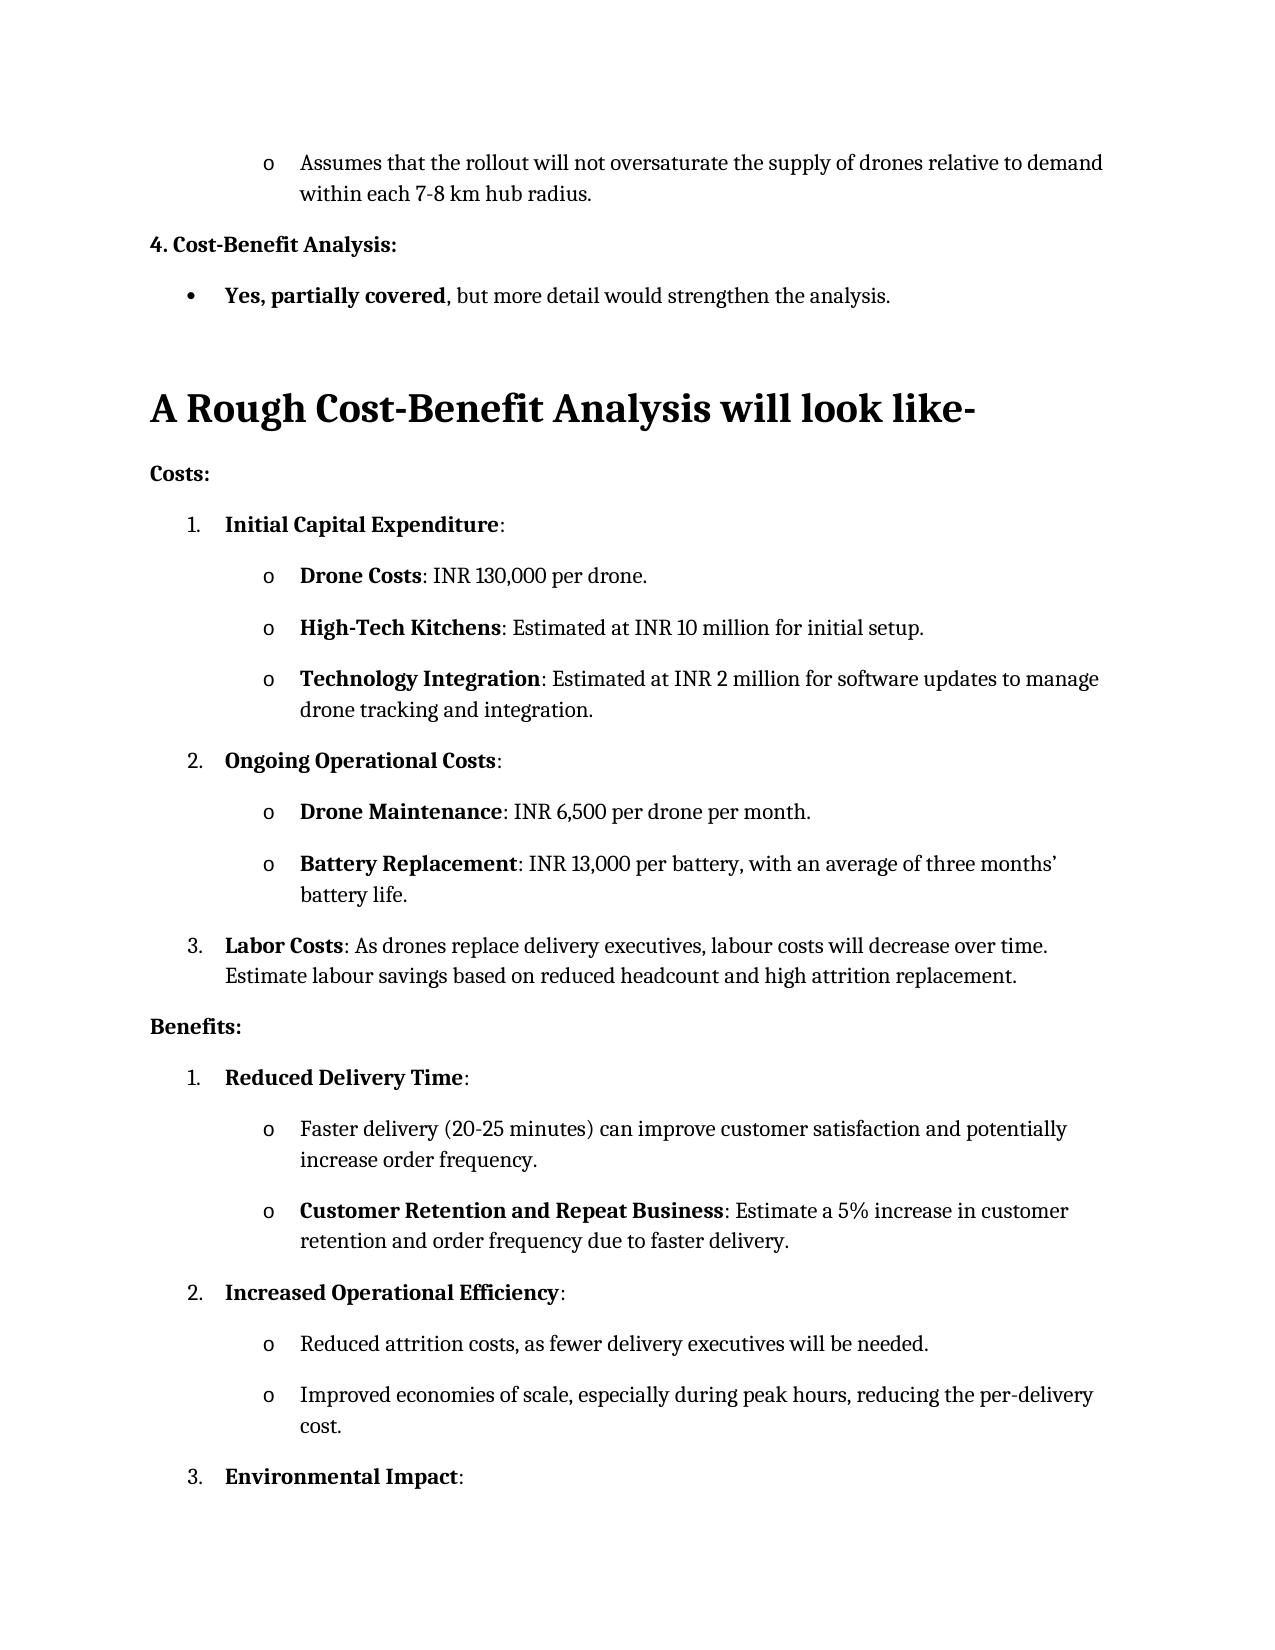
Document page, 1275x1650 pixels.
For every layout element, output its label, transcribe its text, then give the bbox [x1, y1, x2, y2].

list Customer Retention and Repeat Business: Estimate a 5% increase in customer retention and order frequency due to faster delivery. [262, 1198, 1125, 1255]
text Costs: [150, 461, 1125, 487]
list Battery Replacement: INR 13,000 per battery, with an average of three months’ battery life. [262, 851, 1125, 908]
list High-Tech Kitchens: Estimated at INR 10 million for initial setup. [262, 614, 1125, 641]
list Labor Costs: As drones replace delivery executives, labour costs will decrease over time. Estimate labour savings based on reduced headcount and high attrition replacement. [187, 932, 1125, 989]
list Drone Costs: INR 130,000 per drone. [262, 563, 1125, 590]
list Faster delivery (20-25 minutes) can improve customer satisfaction and potentially increase order frequency. [262, 1116, 1125, 1173]
text 4. Cost-Benefit Analysis: [150, 232, 1125, 258]
list Ongoing Operational Costs: [187, 748, 1125, 774]
list Drone Maintenance: INR 6,500 per drone per month. [262, 799, 1125, 826]
list Assumes that the rollout will not oversaturate the supply of drones relative to demand within each 7-8 km hub radius. [262, 150, 1125, 207]
text Benefits: [150, 1014, 1125, 1040]
text A Rough Cost-Benefit Analysis will look like- [150, 385, 1125, 433]
list Technology Integration: Estimated at INR 2 million for software updates to manage drone tracking and integration. [262, 666, 1125, 723]
list Environmental Impact: [187, 1464, 1125, 1490]
list Reduced Delivery Time: [187, 1065, 1125, 1091]
list Yes, partially covered, but more detail would strengthen the analysis. [187, 283, 1125, 309]
list Reduced attrition costs, as fewer delivery executives will be needed. [262, 1330, 1125, 1357]
list Improved economies of scale, especially during peak hours, reducing the per-delivery cost. [262, 1382, 1125, 1439]
list Increased Operational Efficiency: [187, 1279, 1125, 1306]
list Initial Capital Expenditure: [187, 512, 1125, 538]
